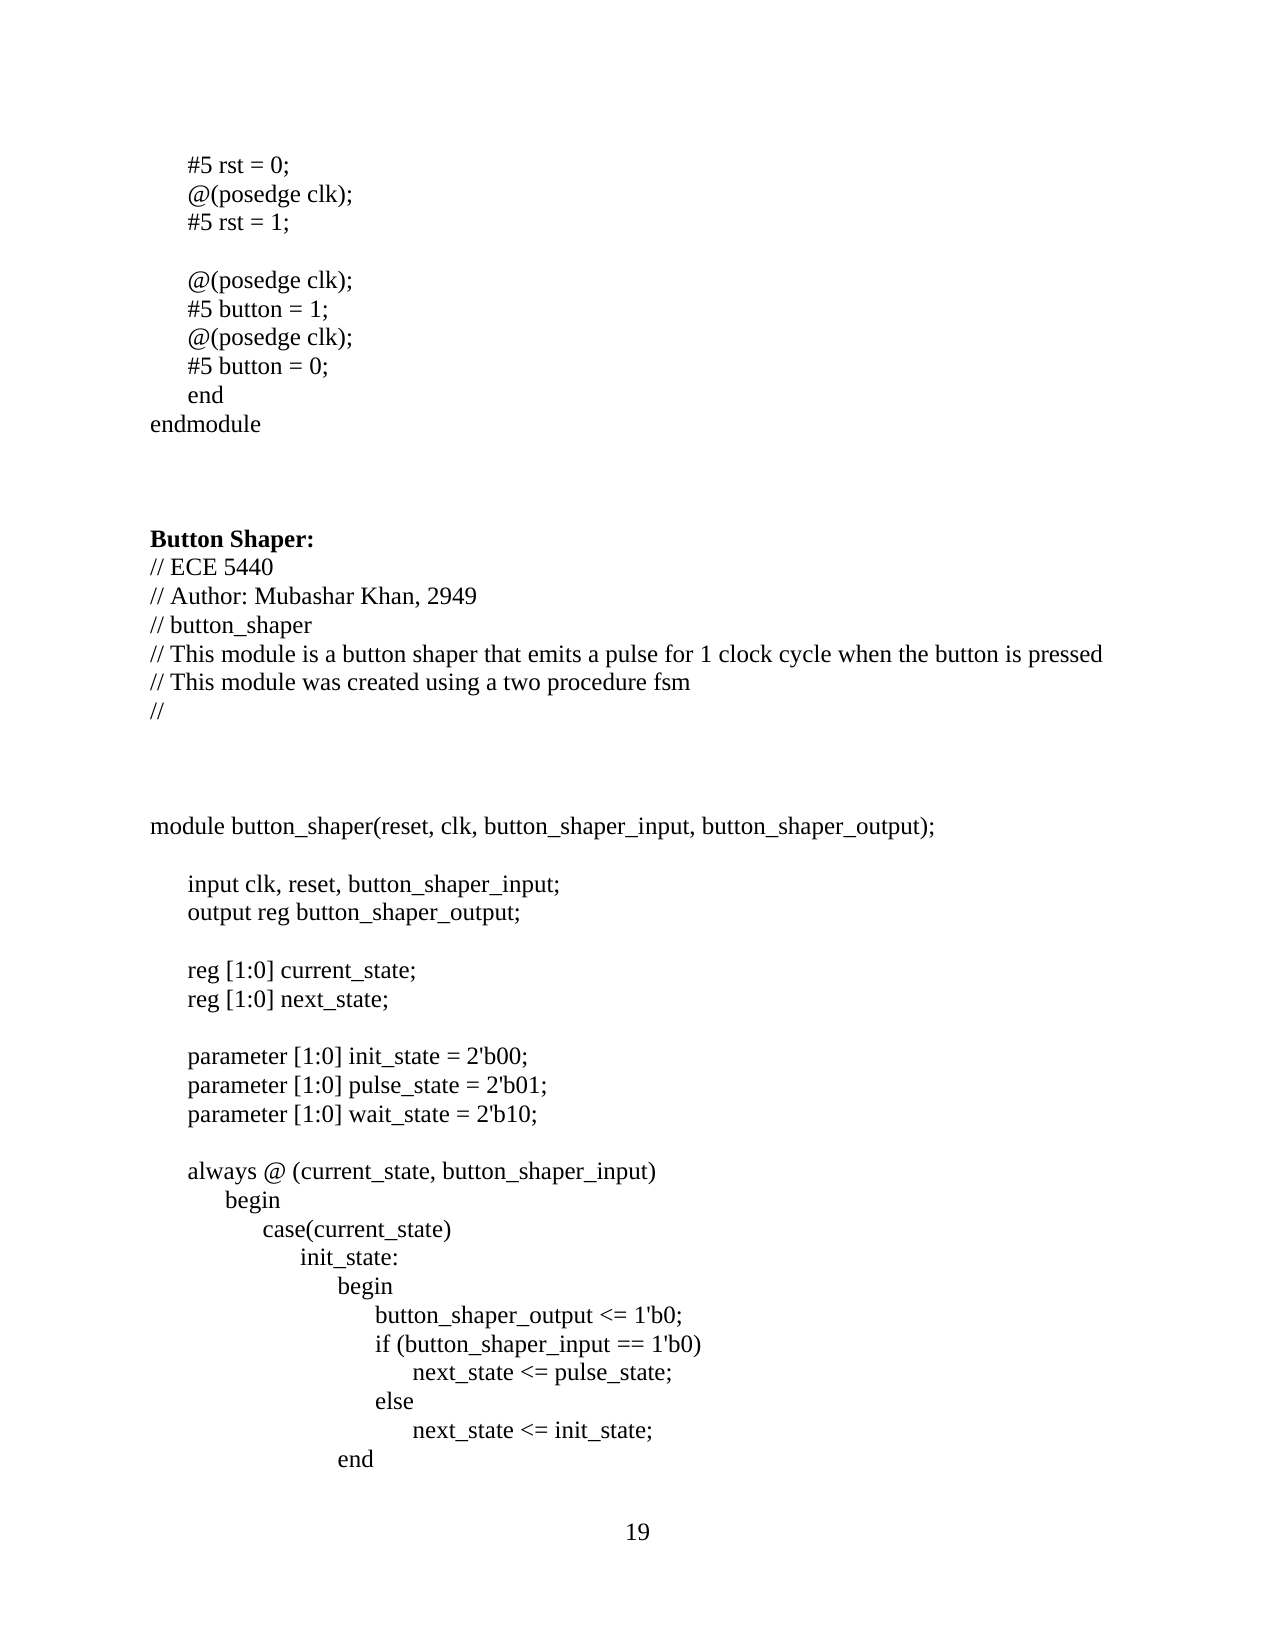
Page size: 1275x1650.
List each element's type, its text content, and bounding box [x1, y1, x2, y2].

text #5 rst = 1; [150, 207, 1125, 236]
text begin [150, 1185, 1125, 1214]
text input clk, reset, button_shaper_input; [150, 869, 1125, 897]
text reg [1:0] next_state; [150, 984, 1125, 1012]
text // ECE 5440 [150, 552, 1125, 581]
text // Author: Mubashar Khan, 2949 [150, 581, 1125, 610]
text end [150, 380, 1125, 409]
text // This module was created using a two procedure fsm [150, 667, 1125, 696]
text parameter [1:0] wait_state = 2'b10; [150, 1099, 1125, 1127]
text #5 button = 1; [150, 294, 1125, 322]
text next_state <= init_state; [150, 1415, 1125, 1444]
text init_state: [150, 1242, 1125, 1271]
text // button_shaper [150, 610, 1125, 639]
text @(posedge clk); [150, 179, 1125, 207]
text output reg button_shaper_output; [150, 897, 1125, 926]
text Button Shaper: [150, 524, 1125, 552]
text @(posedge clk); [150, 322, 1125, 351]
text next_state <= pulse_state; [150, 1357, 1125, 1386]
text else [150, 1386, 1125, 1415]
text reg [1:0] current_state; [150, 955, 1125, 984]
text always @ (current_state, button_shaper_input) [150, 1156, 1125, 1185]
text case(current_state) [150, 1214, 1125, 1242]
text end [150, 1444, 1125, 1472]
text #5 button = 0; [150, 351, 1125, 380]
text if (button_shaper_input == 1'b0) [150, 1329, 1125, 1357]
text // This module is a button shaper that emits a pulse for 1 clock cycle when the button is pressed [150, 639, 1125, 667]
text parameter [1:0] init_state = 2'b00; [150, 1041, 1125, 1070]
text #5 rst = 0; [150, 150, 1125, 179]
text endmodule [150, 409, 1125, 437]
text @(posedge clk); [150, 265, 1125, 294]
text parameter [1:0] pulse_state = 2'b01; [150, 1070, 1125, 1099]
text // [150, 696, 1125, 725]
text module button_shaper(reset, clk, button_shaper_input, button_shaper_output); [150, 811, 1125, 840]
text button_shaper_output <= 1'b0; [150, 1300, 1125, 1329]
text begin [150, 1271, 1125, 1300]
